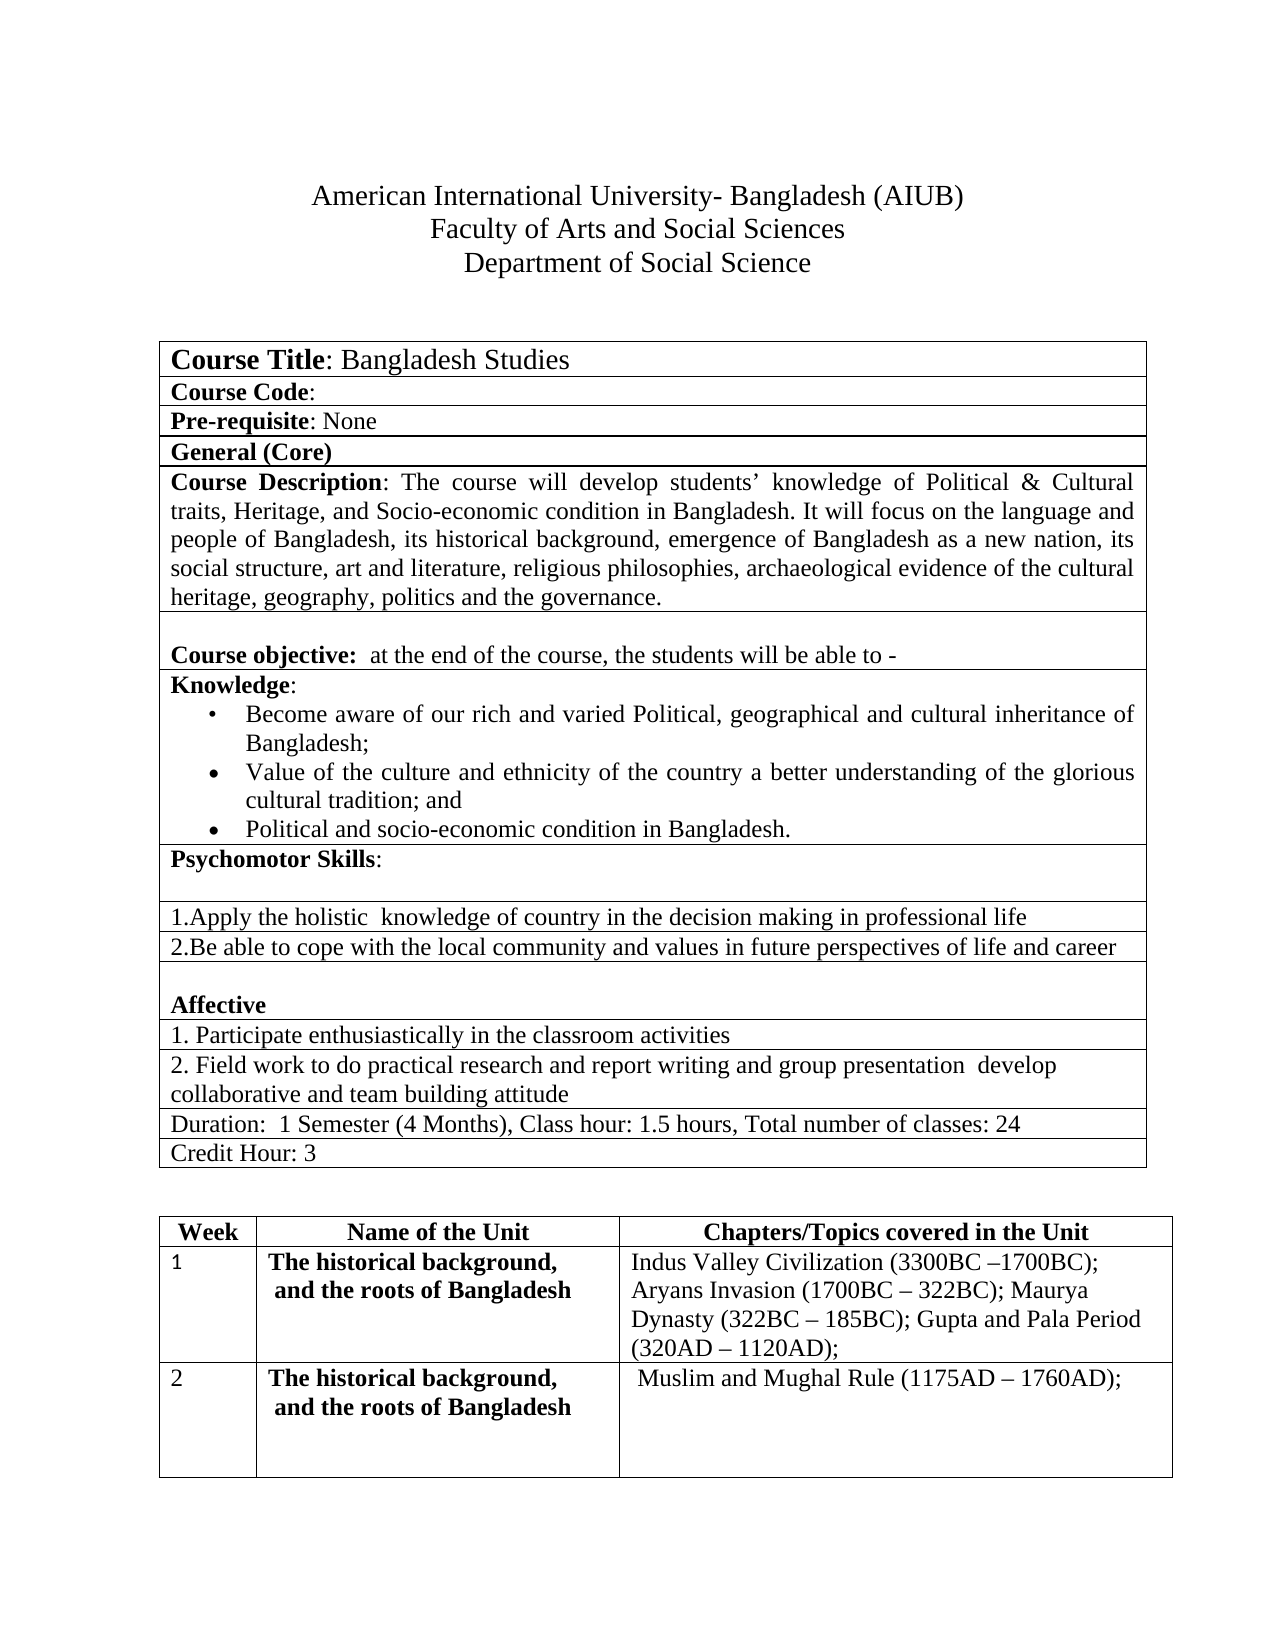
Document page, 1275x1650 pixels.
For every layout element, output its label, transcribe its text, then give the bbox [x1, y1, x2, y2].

table_cell Muslim and Mughal Rule (1175AD – 1760AD); [620, 1363, 1172, 1477]
table_cell Course Description: The course will develop students’ knowledge of Political & Cultural traits, Heritage, and Socio-economic condition in Bangladesh. It will focus on the language and people of Bangladesh, its historical background, emergence of Bangladesh as a new nation, its social structure, art and literature, religious philosophies, archaeological evidence of the cultural heritage, geography, politics and the governance. [160, 467, 1146, 611]
table_cell 1.Apply the holistic knowledge of country in the decision making in professional life [160, 902, 1146, 931]
table_header Week [160, 1217, 256, 1246]
table_cell 1 [160, 1247, 256, 1362]
table_header Chapters/Topics covered in the Unit [620, 1217, 1172, 1246]
table_cell Affective [160, 962, 1146, 1019]
table_cell 2 [160, 1363, 256, 1477]
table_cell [257, 1247, 619, 1362]
table_cell Pre-requisite: None [160, 406, 1146, 435]
text American International University- Bangladesh (AIUB) [150, 178, 1125, 212]
table_cell Psychomotor Skills: [160, 845, 1146, 901]
table_cell Course objective: at the end of the course, the students will be able to - [160, 612, 1146, 669]
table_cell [257, 1363, 619, 1477]
table_header Course Title: Bangladesh Studies [160, 342, 1146, 376]
table_cell 2.Be able to cope with the local community and values in future perspectives of life and career [160, 932, 1146, 961]
table_cell Course Code: [160, 377, 1146, 405]
table_cell Knowledge: Become aware of our rich and varied Political, geographical and cultural inheritance of Bangladesh; Value of the culture and ethnicity of the country a better understanding of the glorious cultural tradition; and Political and socio-economic condition in Bangladesh. [160, 670, 1146, 843]
text Faculty of Arts and Social Sciences [150, 212, 1125, 245]
table_cell Indus Valley Civilization (3300BC –1700BC); Aryans Invasion (1700BC – 322BC); Maurya Dynasty (322BC – 185BC); Gupta and Pala Period (320AD – 1120AD); [620, 1247, 1172, 1362]
text Department of Social Science [150, 245, 1125, 279]
table_header Name of the Unit [257, 1217, 619, 1246]
table_cell General (Core) [160, 437, 1146, 465]
table_cell Credit Hour: 3 [160, 1139, 1146, 1167]
table_cell 2. Field work to do practical research and report writing and group presentation develop collaborative and team building attitude [160, 1050, 1146, 1108]
table_cell Duration: 1 Semester (4 Months), Class hour: 1.5 hours, Total number of classes: 24 [160, 1109, 1146, 1137]
table_cell 1. Participate enthusiastically in the classroom activities [160, 1020, 1146, 1049]
